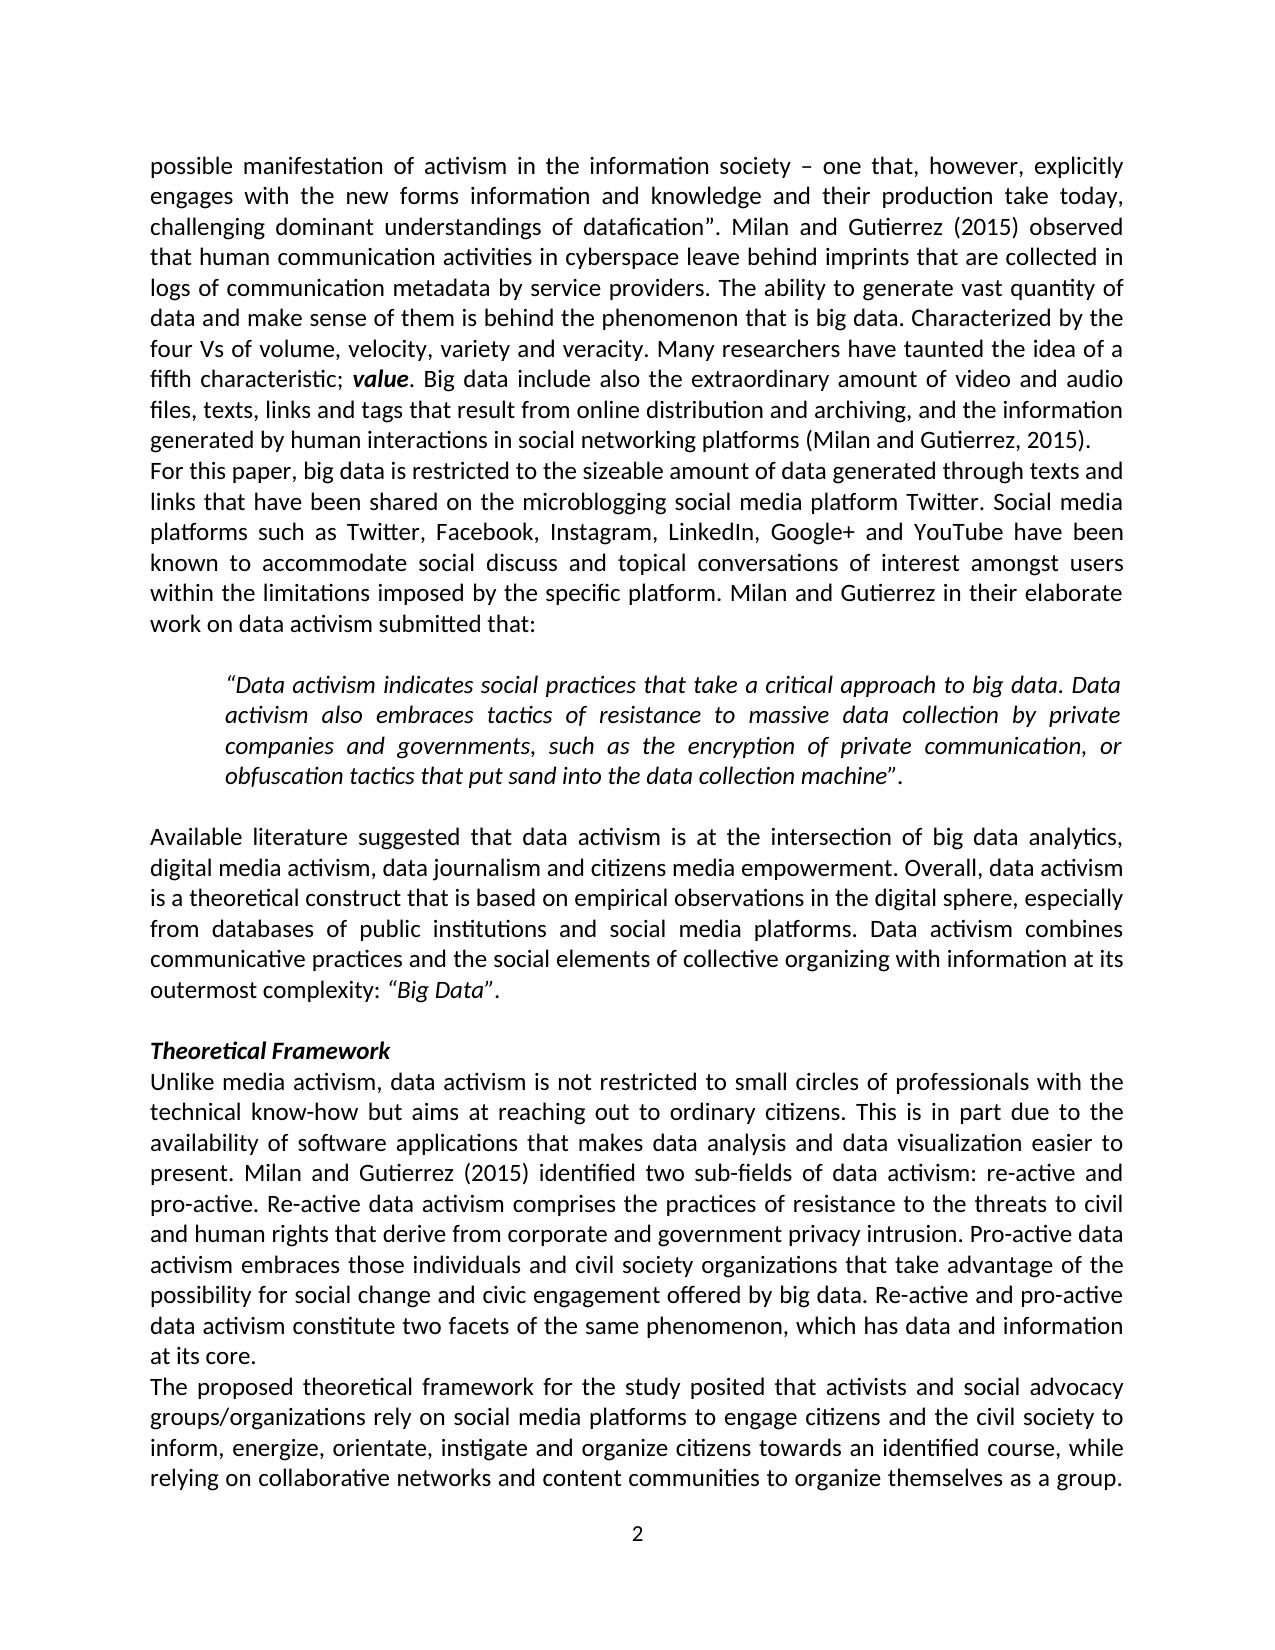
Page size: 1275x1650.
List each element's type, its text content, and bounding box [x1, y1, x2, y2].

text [150, 150, 1125, 455]
text “Data activism indicates social practices that take a critical approach to big data. Data activism also embraces tactics of resistance to massive data collection by private companies and governments, such as the encryption of private communication, or obfuscation tactics that put sand into the data collection machine”. [225, 669, 1125, 791]
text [150, 1371, 1125, 1493]
text For this paper, big data is restricted to the sizeable amount of data generated through texts and links that have been shared on the microblogging social media platform Twitter. Social media platforms such as Twitter, Facebook, Instagram, LinkedIn, Google+ and YouTube have been known to accommodate social discuss and topical conversations of interest amongst users within the limitations imposed by the specific platform. Milan and Gutierrez in their elaborate work on data activism submitted that: [150, 455, 1125, 638]
text Available literature suggested that data activism is at the intersection of big data analytics, digital media activism, data journalism and citizens media empowerment. Overall, data activism is a theoretical construct that is based on empirical observations in the digital sphere, especially from databases of public institutions and social media platforms. Data activism combines communicative practices and the social elements of collective organizing with information at its outermost complexity: “Big Data”. [150, 821, 1125, 1004]
text Unlike media activism, data activism is not restricted to small circles of professionals with the technical know-how but aims at reaching out to ordinary citizens. This is in part due to the availability of software applications that makes data analysis and data visualization easier to present. Milan and Gutierrez (2015) identified two sub-fields of data activism: re-active and pro-active. Re-active data activism comprises the practices of resistance to the threats to civil and human rights that derive from corporate and government privacy intrusion. Pro-active data activism embraces those individuals and civil society organizations that take advantage of the possibility for social change and civic engagement offered by big data. Re-active and pro-active data activism constitute two facets of the same phenomenon, which has data and information at its core. [150, 1066, 1125, 1371]
text Theoretical Framework [150, 1035, 1125, 1066]
